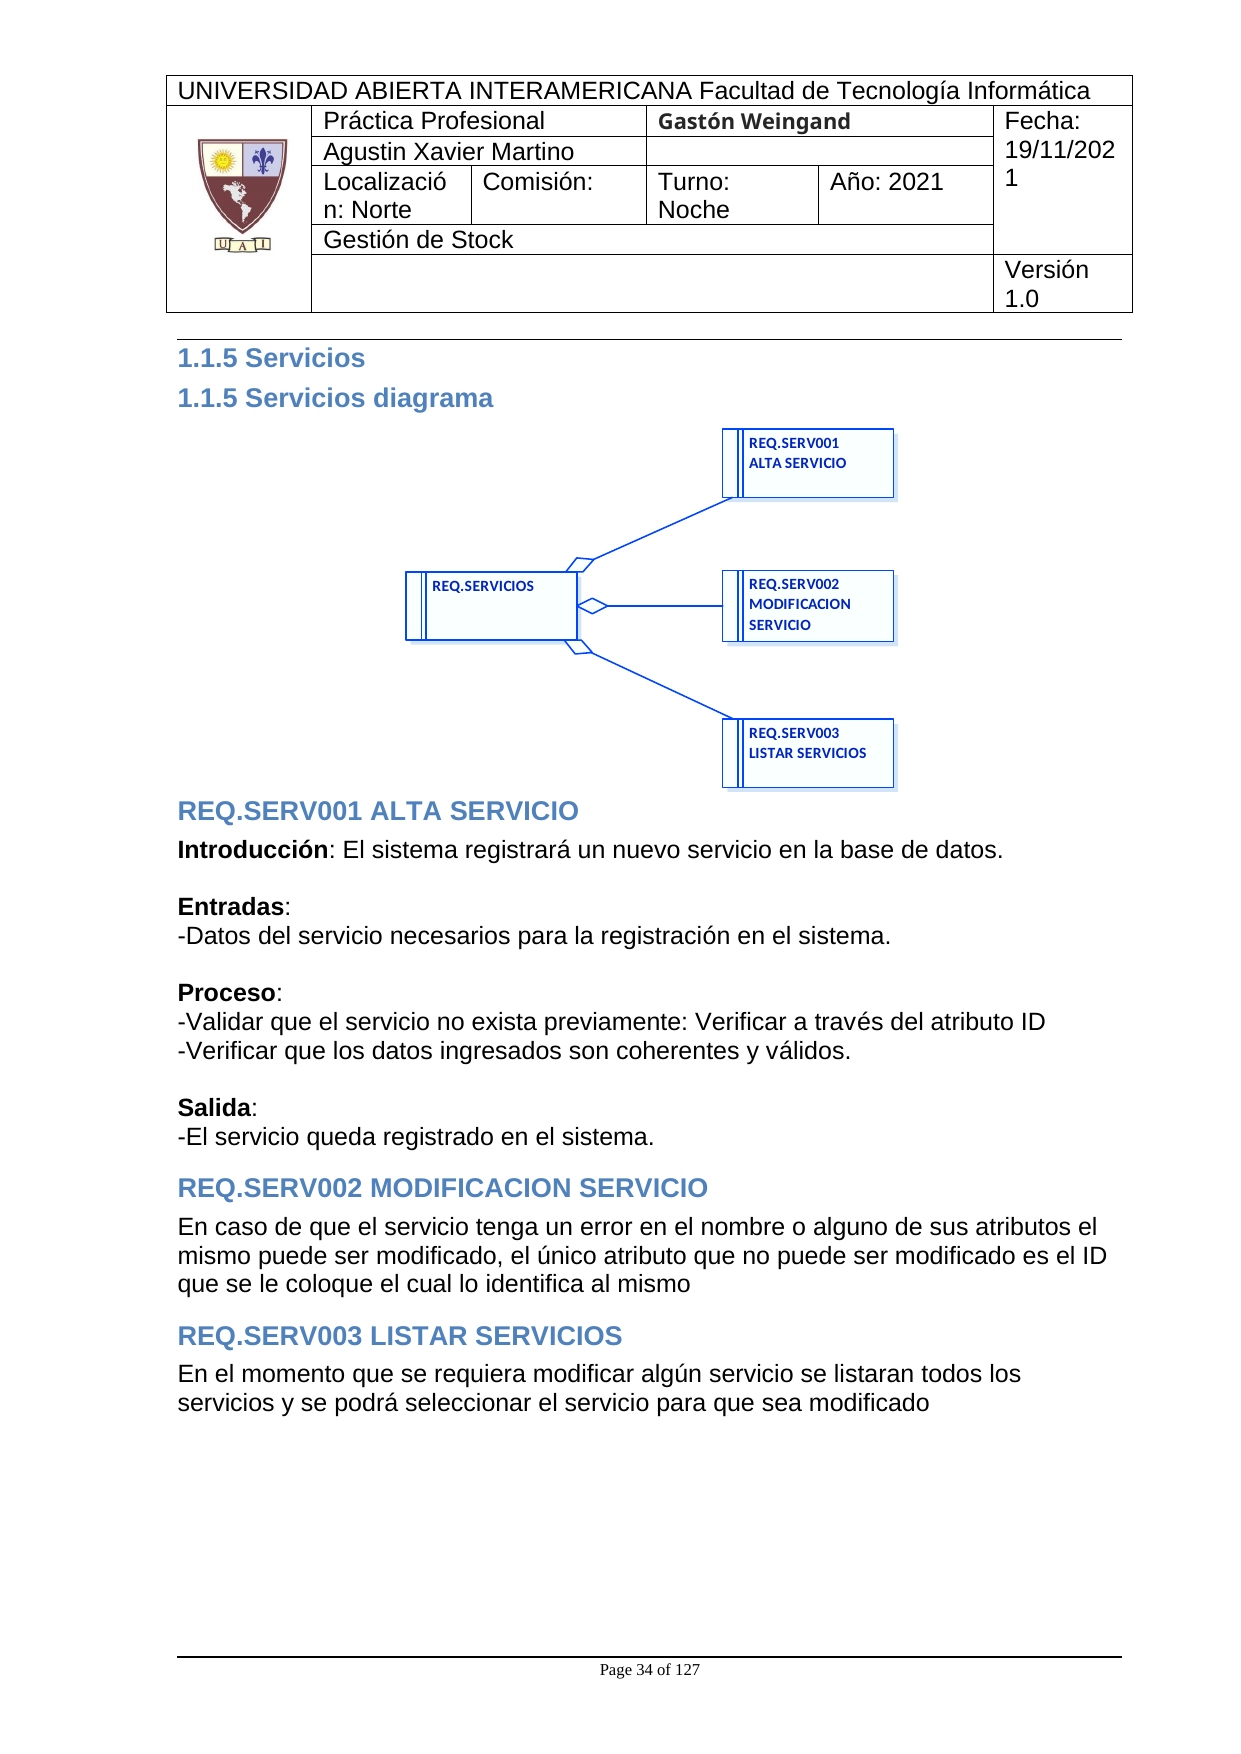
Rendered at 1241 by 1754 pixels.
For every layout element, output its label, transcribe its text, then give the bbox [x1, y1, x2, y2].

picture [177, 130, 309, 257]
text Introducción: El sistema registrará un nuevo servicio en la base de datos. [177, 834, 1122, 863]
subtitle 1.1.5 Servicios diagrama [177, 382, 1122, 413]
text -El servicio queda registrado en el sistema. [177, 1122, 1122, 1151]
text Salida: [177, 1093, 1122, 1122]
text -Validar que el servicio no exista previamente: Verificar a través del atributo ID [177, 1007, 1122, 1036]
subtitle 1.1.5 Servicios [177, 342, 1122, 374]
subtitle REQ.SERV002 MODIFICACION SERVICIO [177, 1172, 1122, 1204]
subtitle REQ.SERV003 LISTAR SERVICIOS [177, 1320, 1122, 1351]
text -Datos del servicio necesarios para la registración en el sistema. [177, 921, 1122, 949]
text En caso de que el servicio tenga un error en el nombre o alguno de sus atributos el mismo puede ser modificado, el único atributo que no puede ser modificado es el ID que se le coloque el cual lo identifica al mismo [177, 1212, 1122, 1298]
subtitle REQ.SERV001 ALTA SERVICIO [177, 795, 1122, 826]
text -Verificar que los datos ingresados son coherentes y válidos. [177, 1036, 1122, 1064]
text Proceso: [177, 978, 1122, 1007]
text En el momento que se requiera modificar algún servicio se listaran todos los servicios y se podrá seleccionar el servicio para que sea modificado [177, 1359, 1122, 1417]
text Entradas: [177, 892, 1122, 921]
